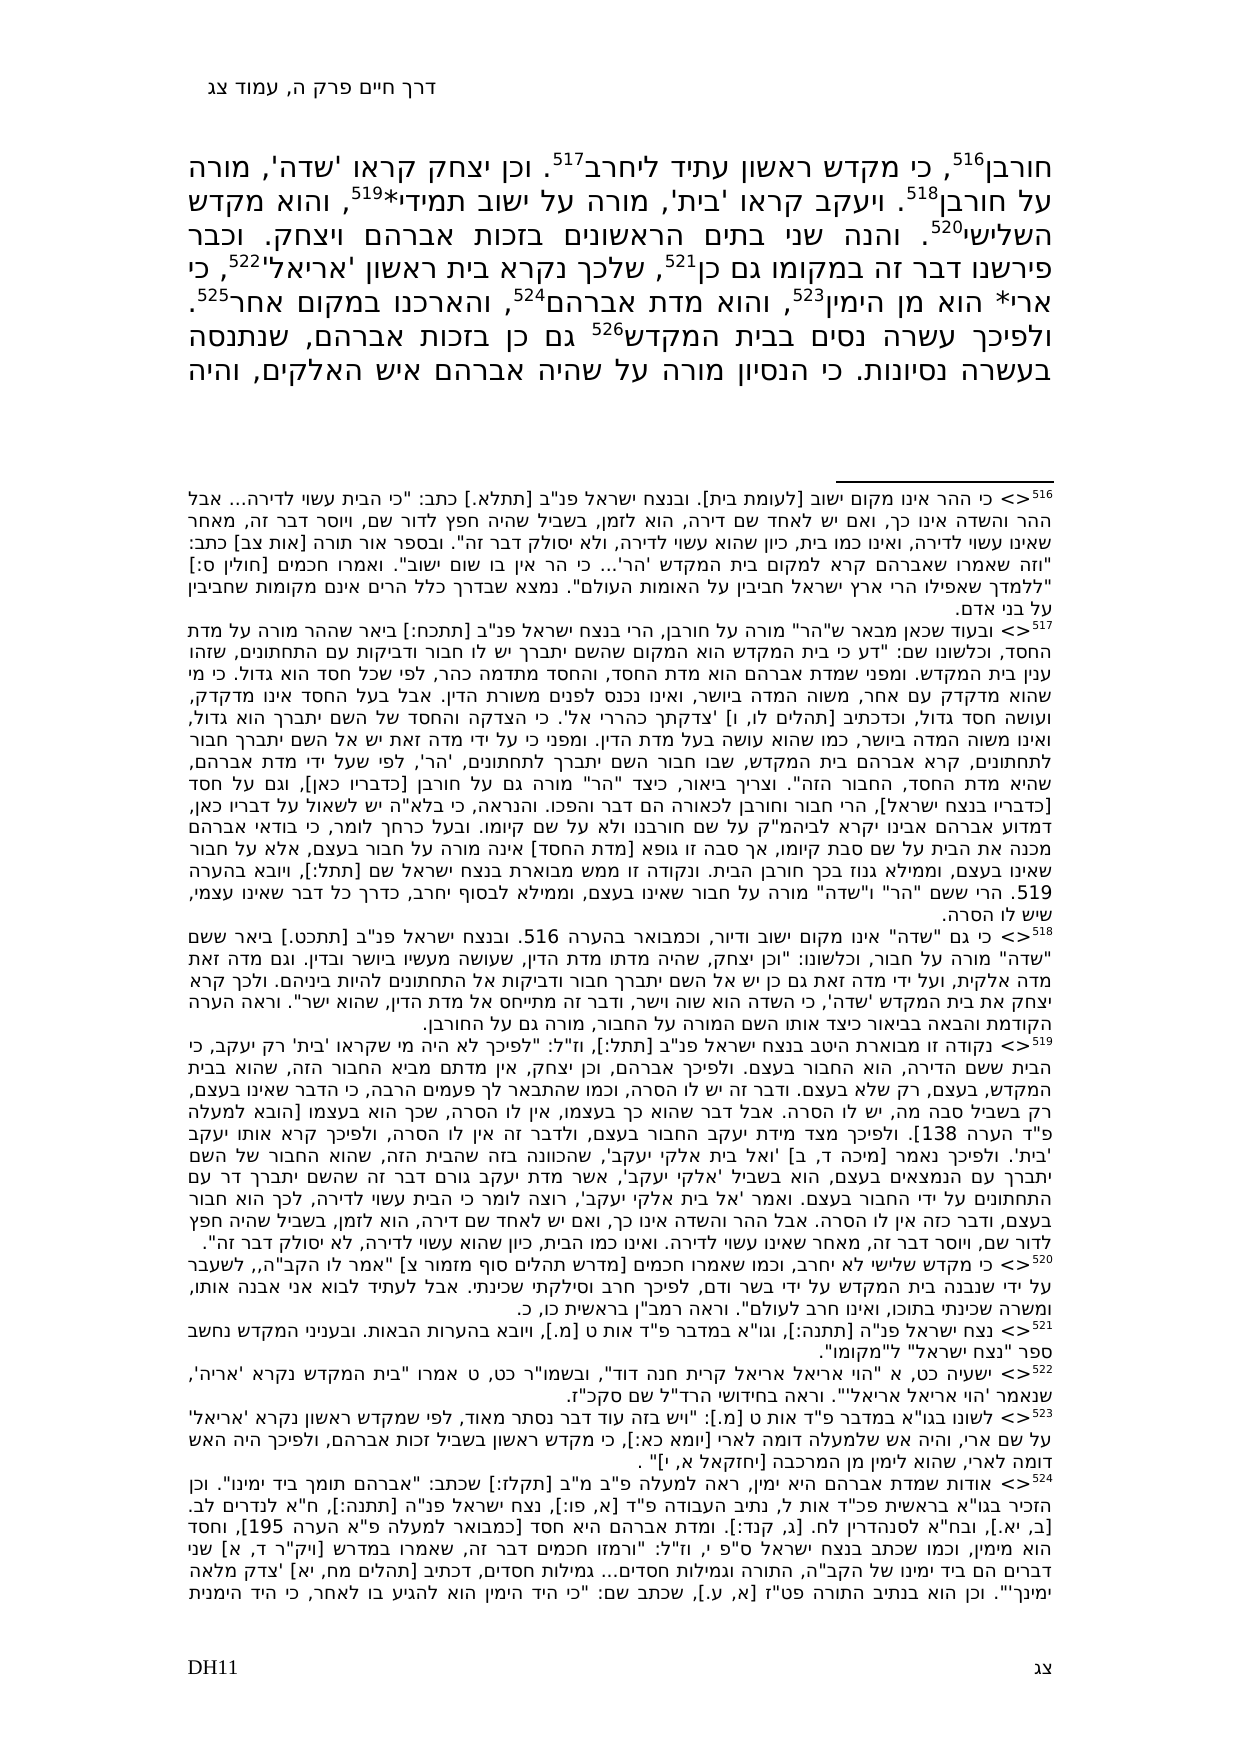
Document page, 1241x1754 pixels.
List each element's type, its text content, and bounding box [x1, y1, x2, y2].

text #ובית המקדש= הראשון היה בזכות אברהם, בית שני בזכות יצחק, בית שלשי בזכות יעקב. וזהו אמרם בפסחים (פח.) לא כאברהם שקראו 'הר', שנאמר (בראשית כב, יד) "בהר ה' יראה". ולא כמו יצחק שקראו 'שדה', אלא כמו יעקב שקראו 'בית', שנאמר (בראשית כח, יז) "אין זה כי אם בית אלהים". וזהו שאמר (ישעיה ב, ג) "לכו ונעלה אל הר ה' ואל בית אלהי יעקב". ורצה לומר אברהם קראו 'הר', שמורה על חורבן, כי מקדש ראשון עתיד ליחרב. וכן יצחק קראו 'שדה', מורה על חורבן. ויעקב קראו 'בית', מורה על ישוב תמידי*, והוא מקדש השלישי. והנה שני בתים הראשונים בזכות אברהם ויצחק. וכבר פירשנו דבר זה במקומו גם כן, שלכך נקרא בית ראשון 'אריאל', כי ארי* הוא מן הימין, והוא מדת אברהם, והארכנו במקום אחר. ולפיכך עשרה נסים בבית המקדש גם כן בזכות אברהם, שנתנסה בעשרה נסיונות. כי הנסיון מורה על שהיה אברהם איש האלקים, והיה נבדל במעלתו, ולפיכך עמד בעשרה נסיונות. וכך בית ראשון היו בו עשרה נסים בלתי טבעיים. [187, 150, 1053, 388]
